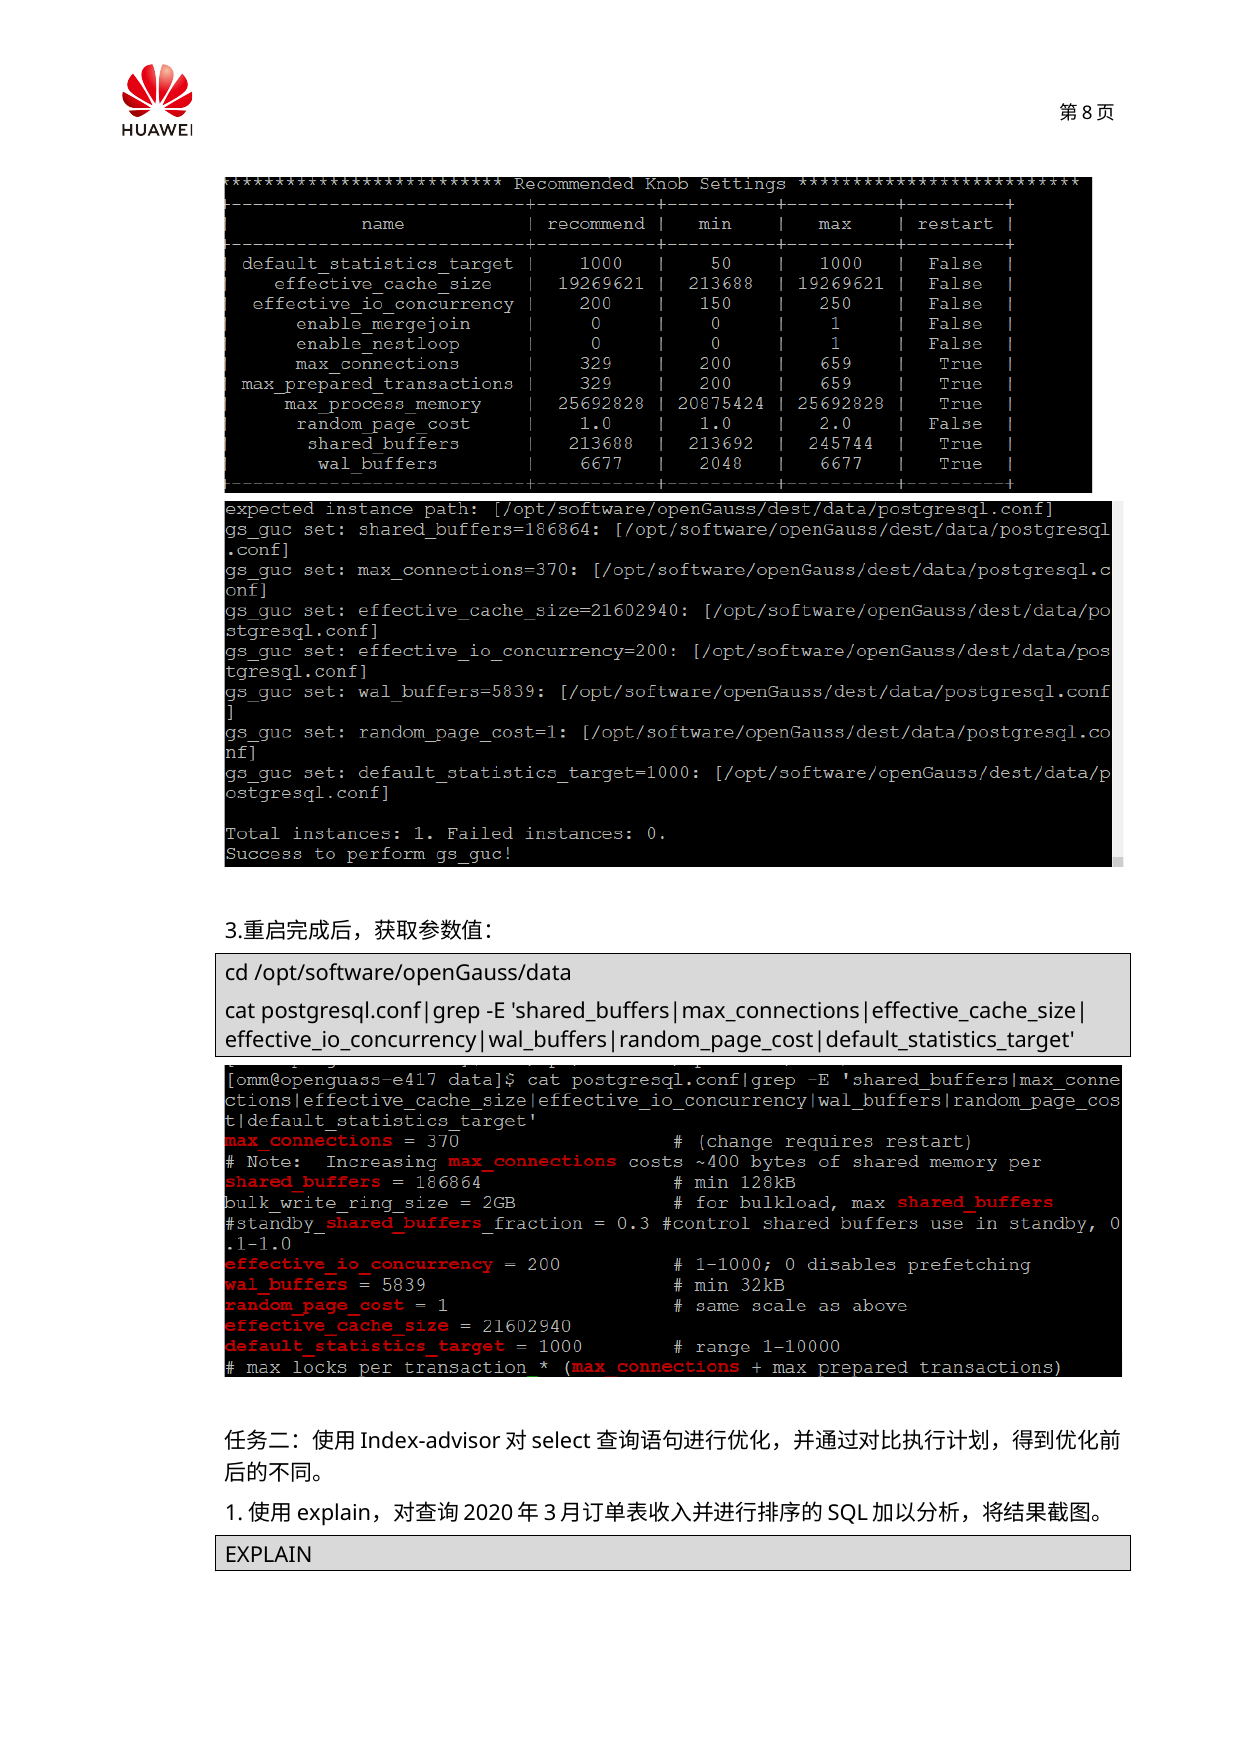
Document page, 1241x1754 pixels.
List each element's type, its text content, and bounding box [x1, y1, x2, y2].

text 3.重启完成后，获取参数值： [224, 913, 1122, 945]
text 任务二：使用Index-advisor对select 查询语句进行优化，并通过对比执行计划，得到优化前后的不同。 [224, 1423, 1122, 1487]
picture [224, 177, 1093, 493]
text cat postgresql.conf|grep -E 'shared_buffers|max_connections|effective_cache_size|effective_io_concurrency|wal_buffers|random_page_cost|default_statistics_target' [216, 991, 1130, 1056]
text EXPLAIN [216, 1536, 1130, 1570]
picture [224, 1065, 1123, 1377]
picture [224, 501, 1124, 867]
picture [122, 64, 193, 136]
text 1. 使用explain，对查询2020年3月订单表收入并进行排序的SQL加以分析，将结果截图。 [224, 1495, 1122, 1527]
text cd /opt/software/openGauss/data [216, 954, 1130, 986]
